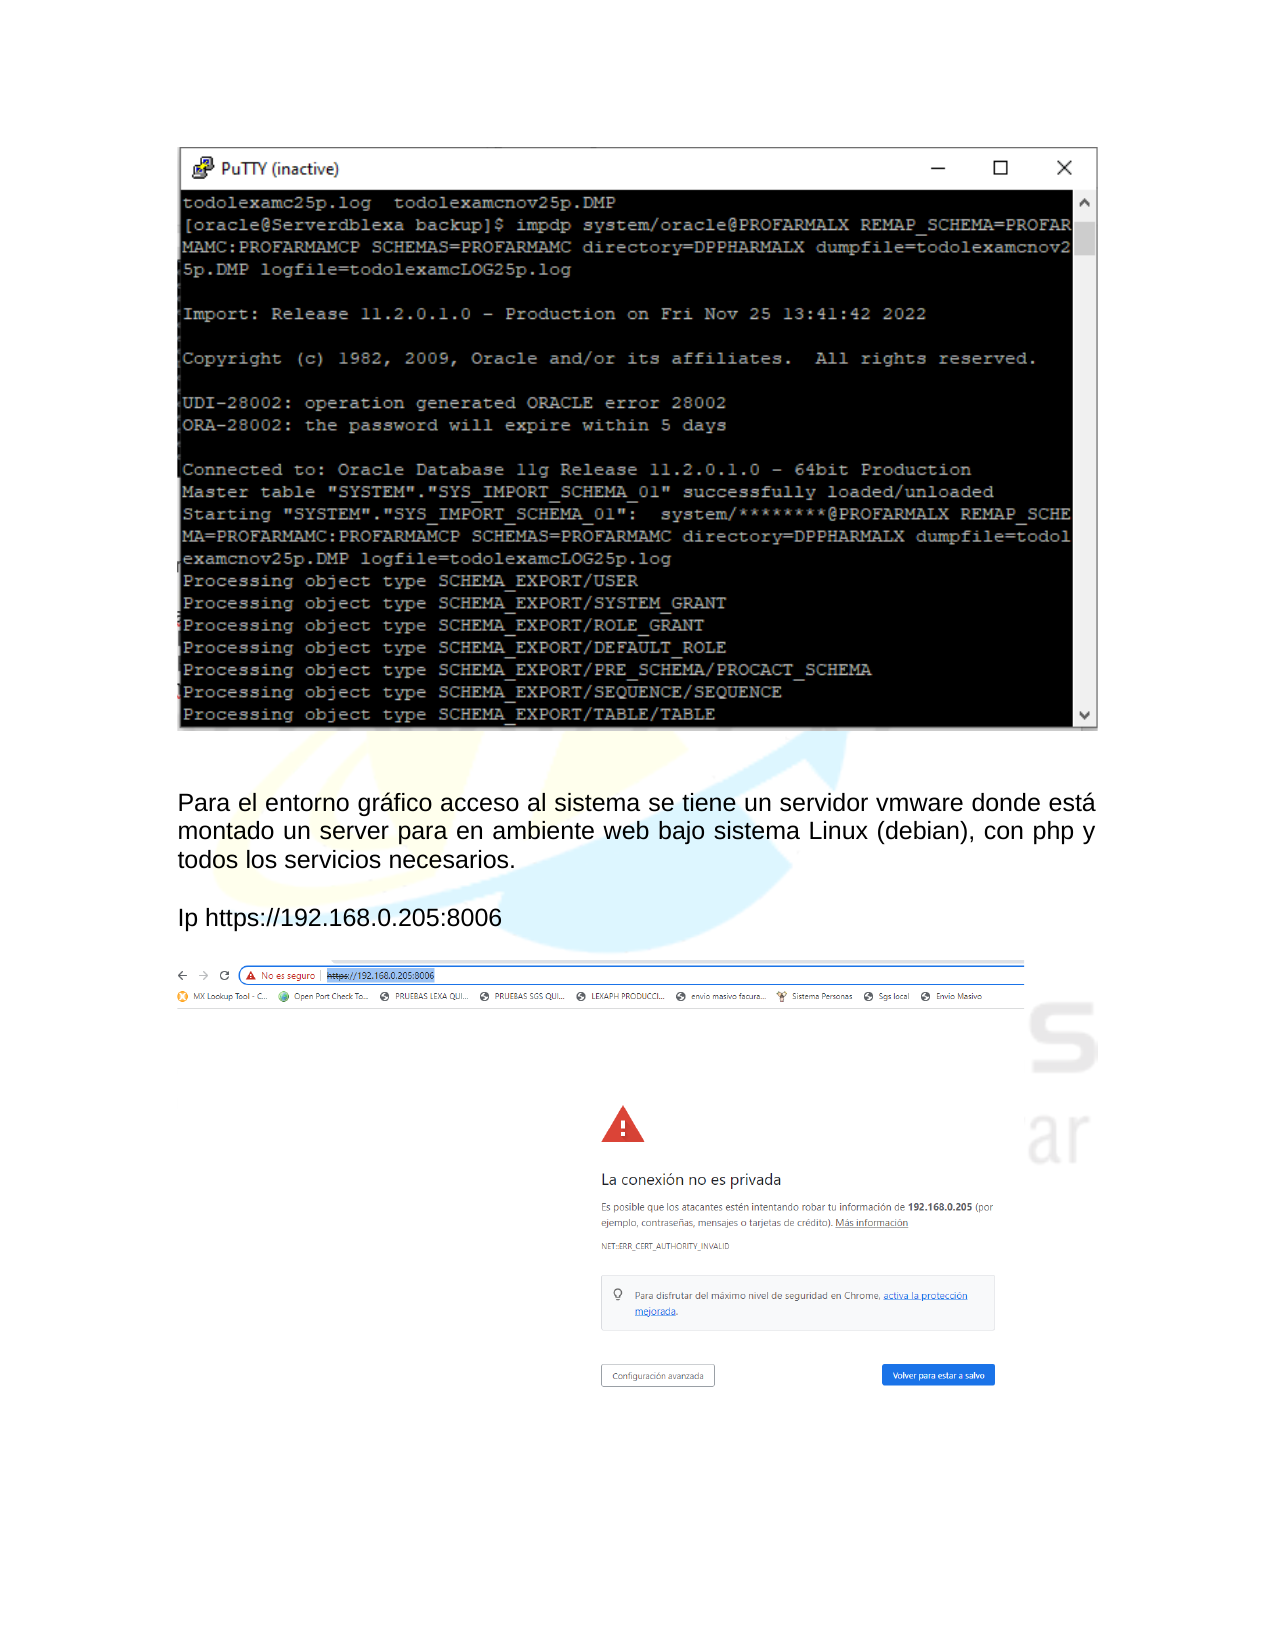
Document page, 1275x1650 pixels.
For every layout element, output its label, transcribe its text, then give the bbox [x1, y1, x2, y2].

text Ip https://192.168.0.205:8006 [177, 903, 1098, 931]
picture [177, 960, 1025, 1487]
text Para el entorno gráfico acceso al sistema se tiene un servidor vmware donde está montado un server para en ambiente web bajo sistema Linux (debian), con php y todos los servicios necesarios. [177, 788, 1098, 874]
picture [177, 147, 1098, 731]
